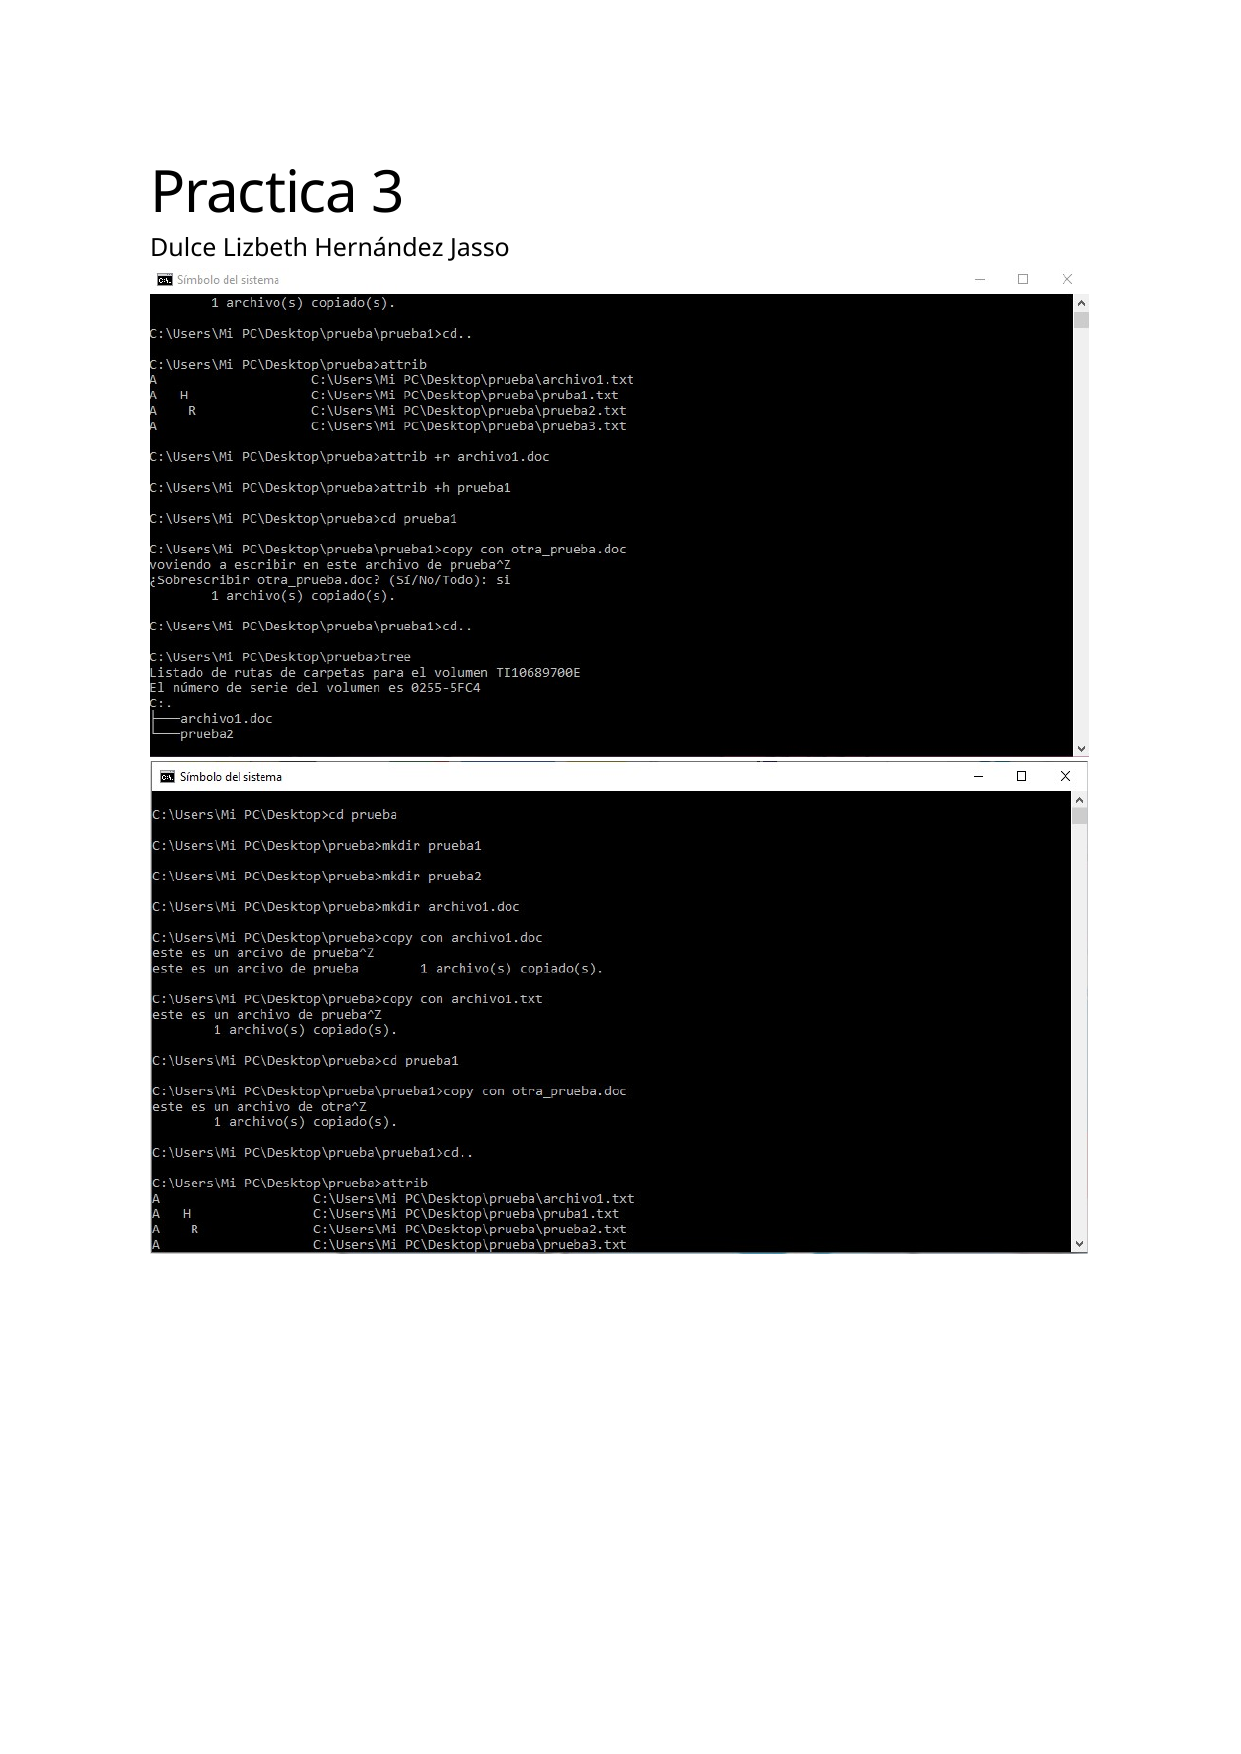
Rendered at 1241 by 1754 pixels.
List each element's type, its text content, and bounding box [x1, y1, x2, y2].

picture [150, 268, 1089, 757]
picture [150, 761, 1088, 1254]
title Practica 3 [150, 150, 1090, 229]
